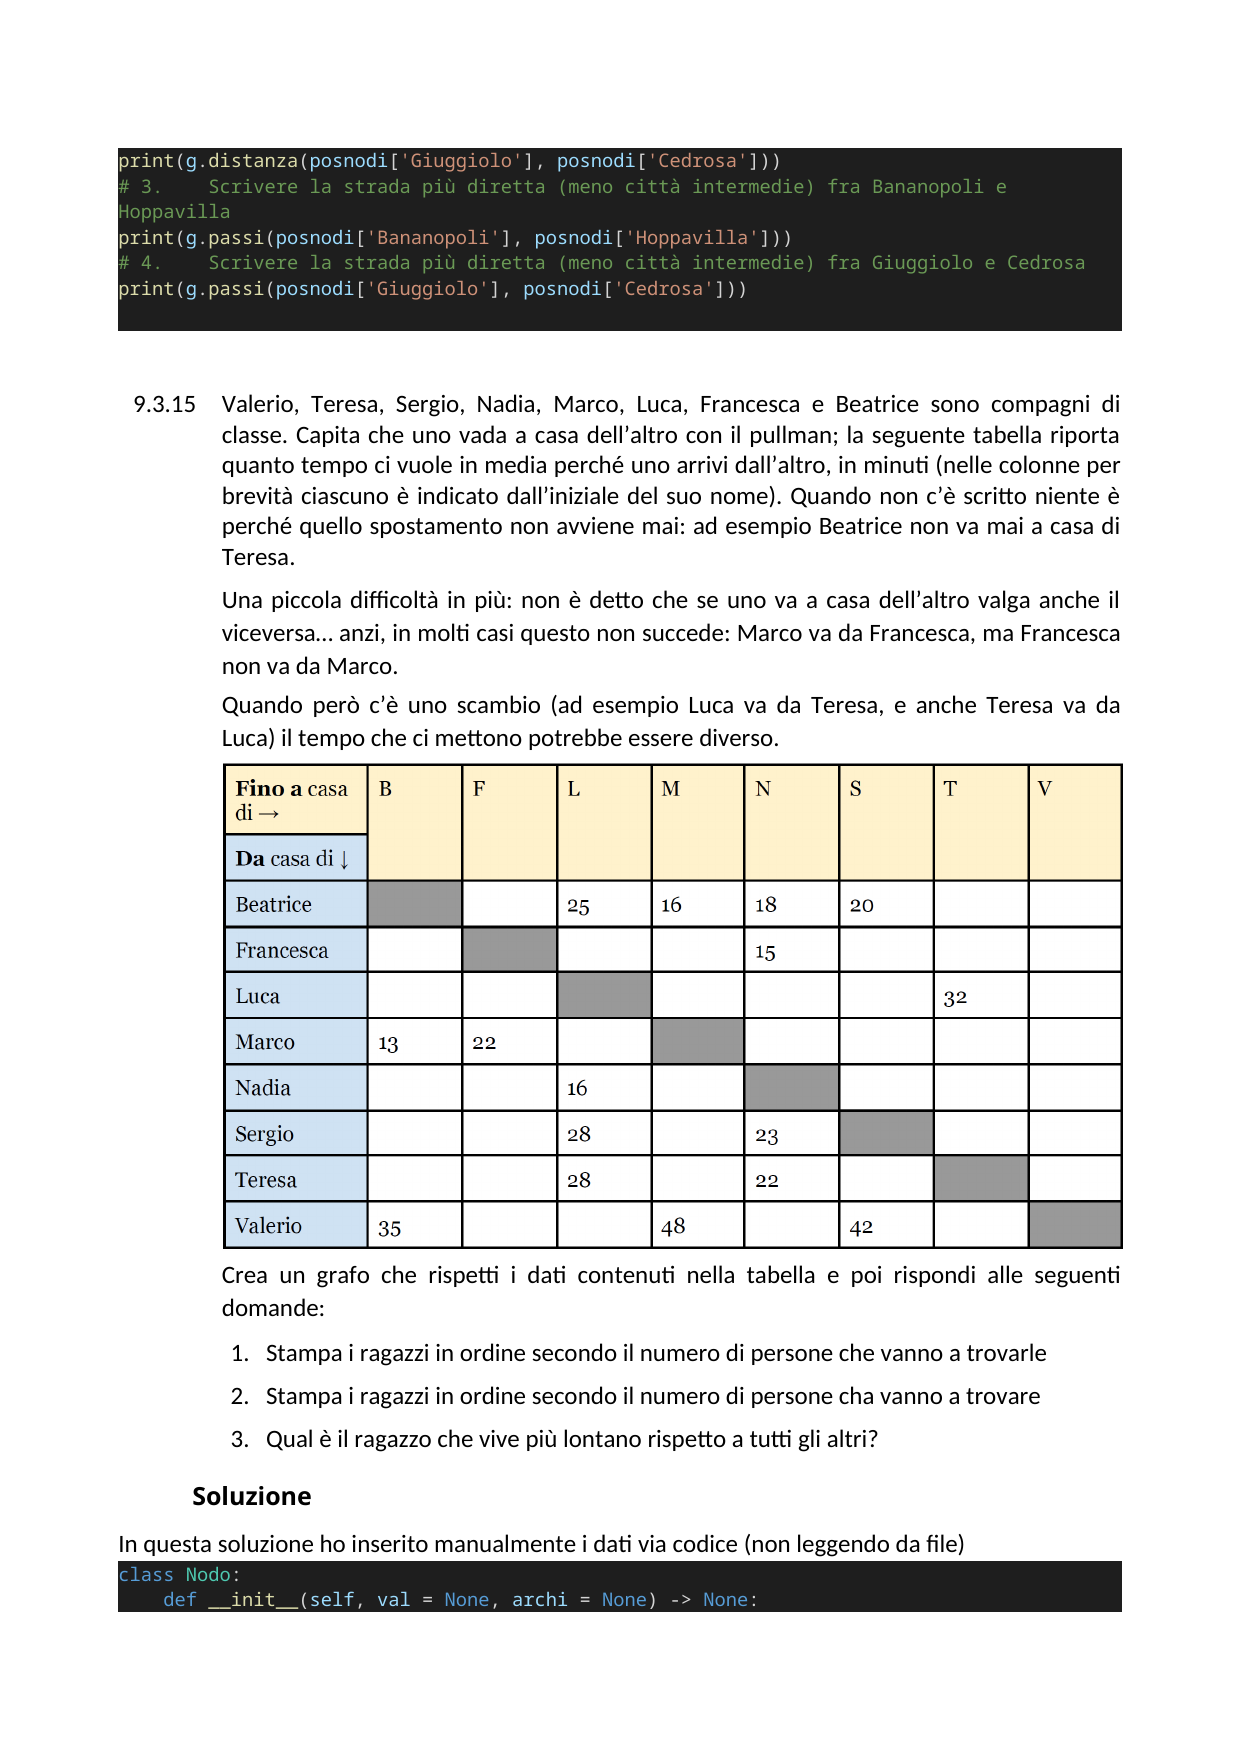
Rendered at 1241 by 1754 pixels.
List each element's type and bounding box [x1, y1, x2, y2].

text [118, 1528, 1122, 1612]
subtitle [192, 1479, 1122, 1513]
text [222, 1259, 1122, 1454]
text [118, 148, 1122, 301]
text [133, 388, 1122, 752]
picture [221, 761, 1123, 1251]
